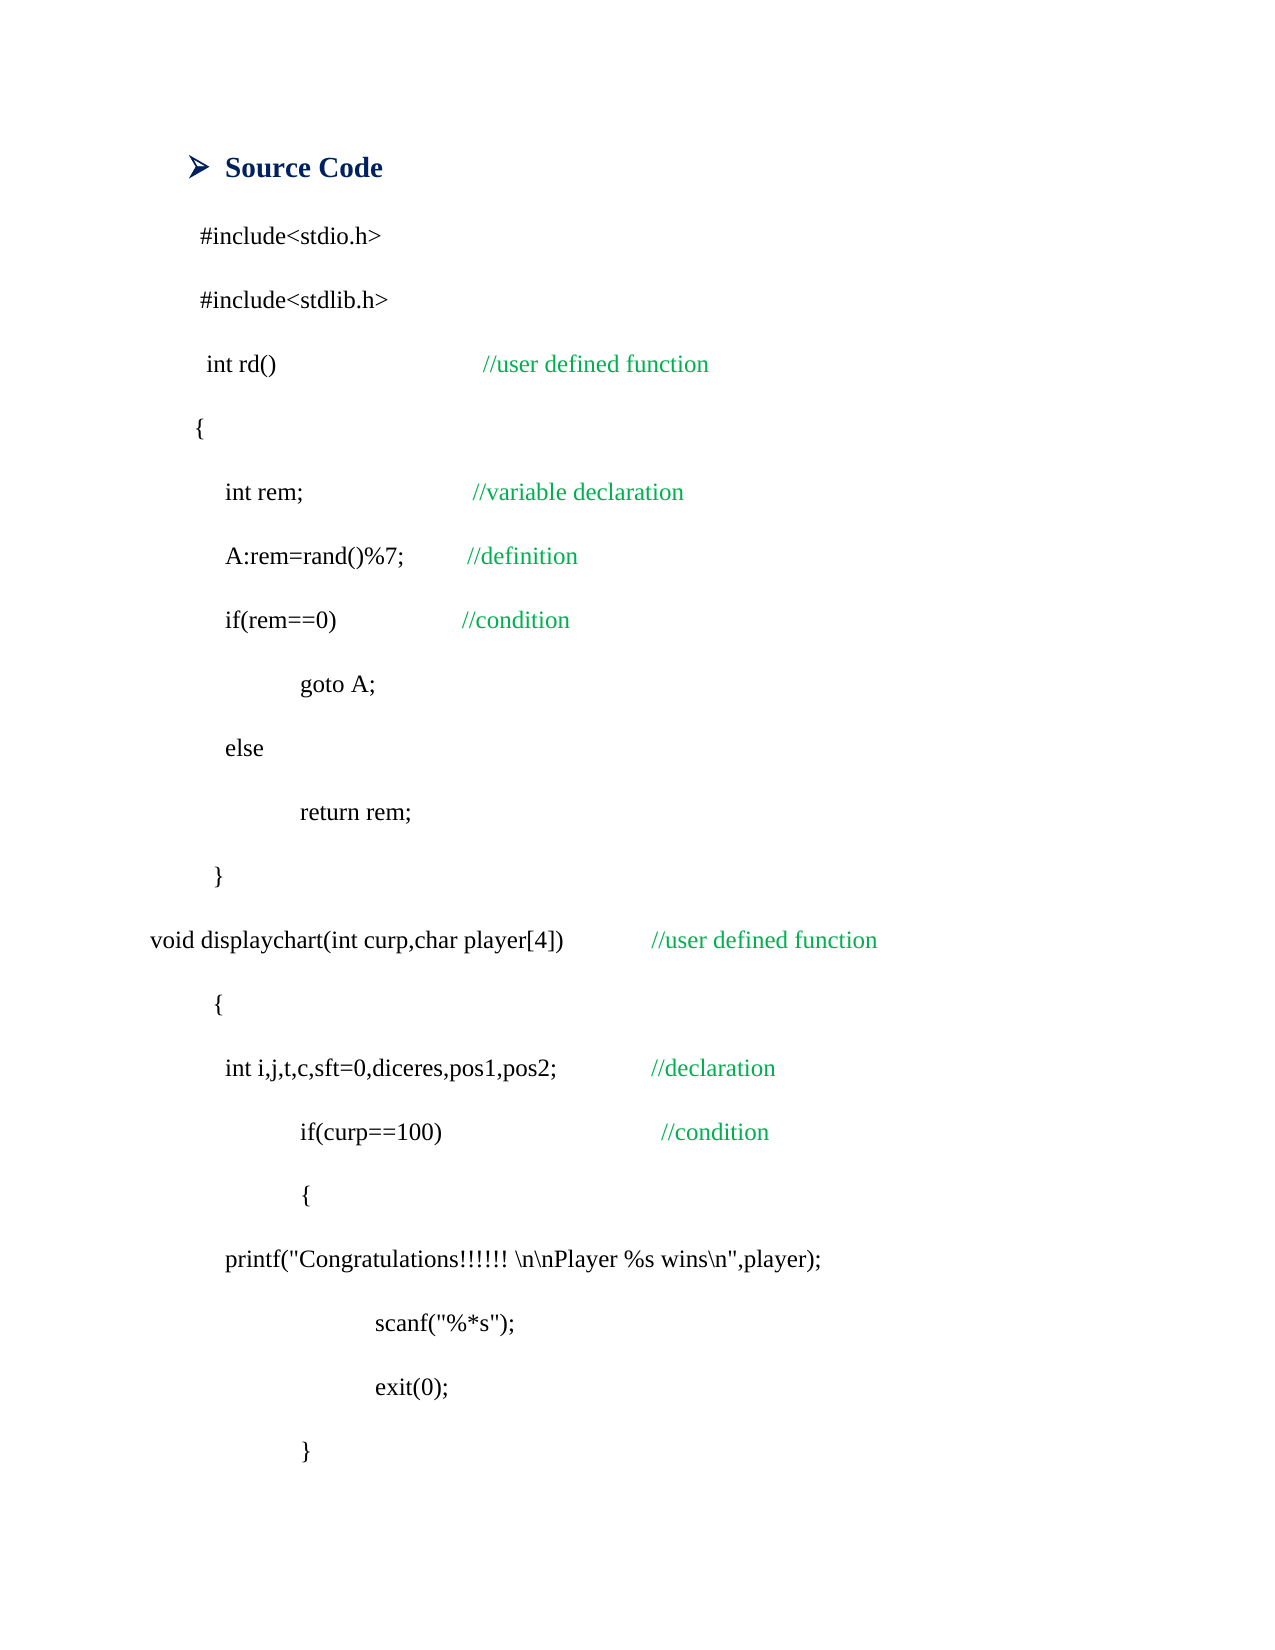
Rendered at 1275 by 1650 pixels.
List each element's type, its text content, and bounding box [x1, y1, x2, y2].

text { [150, 413, 1125, 442]
text if(rem==0) //condition [150, 605, 1125, 634]
text else [150, 733, 1125, 762]
text #include<stdlib.h> [150, 285, 1125, 314]
text { [150, 1181, 1125, 1209]
text int rd() //user defined function [150, 349, 1125, 378]
text if(curp==100) //condition [150, 1117, 1125, 1145]
text #include<stdio.h> [187, 221, 1125, 250]
text int i,j,t,c,sft=0,diceres,pos1,pos2; //declaration [150, 1053, 1125, 1081]
text } [150, 861, 1125, 889]
text { [150, 989, 1125, 1017]
list Source Code [187, 150, 1125, 184]
text exit(0); [150, 1372, 1125, 1401]
text printf("Congratulations!!!!!! \n\nPlayer %s wins\n",player); [150, 1244, 1125, 1273]
text scanf("%*s"); [150, 1308, 1125, 1337]
text A:rem=rand()%7; //definition [150, 541, 1125, 570]
text } [150, 1436, 1125, 1465]
text void displaychart(int curp,char player[4]) //user defined function [150, 925, 1125, 953]
text return rem; [150, 797, 1125, 826]
text int rem; //variable declaration [150, 477, 1125, 506]
text goto A; [150, 669, 1125, 698]
